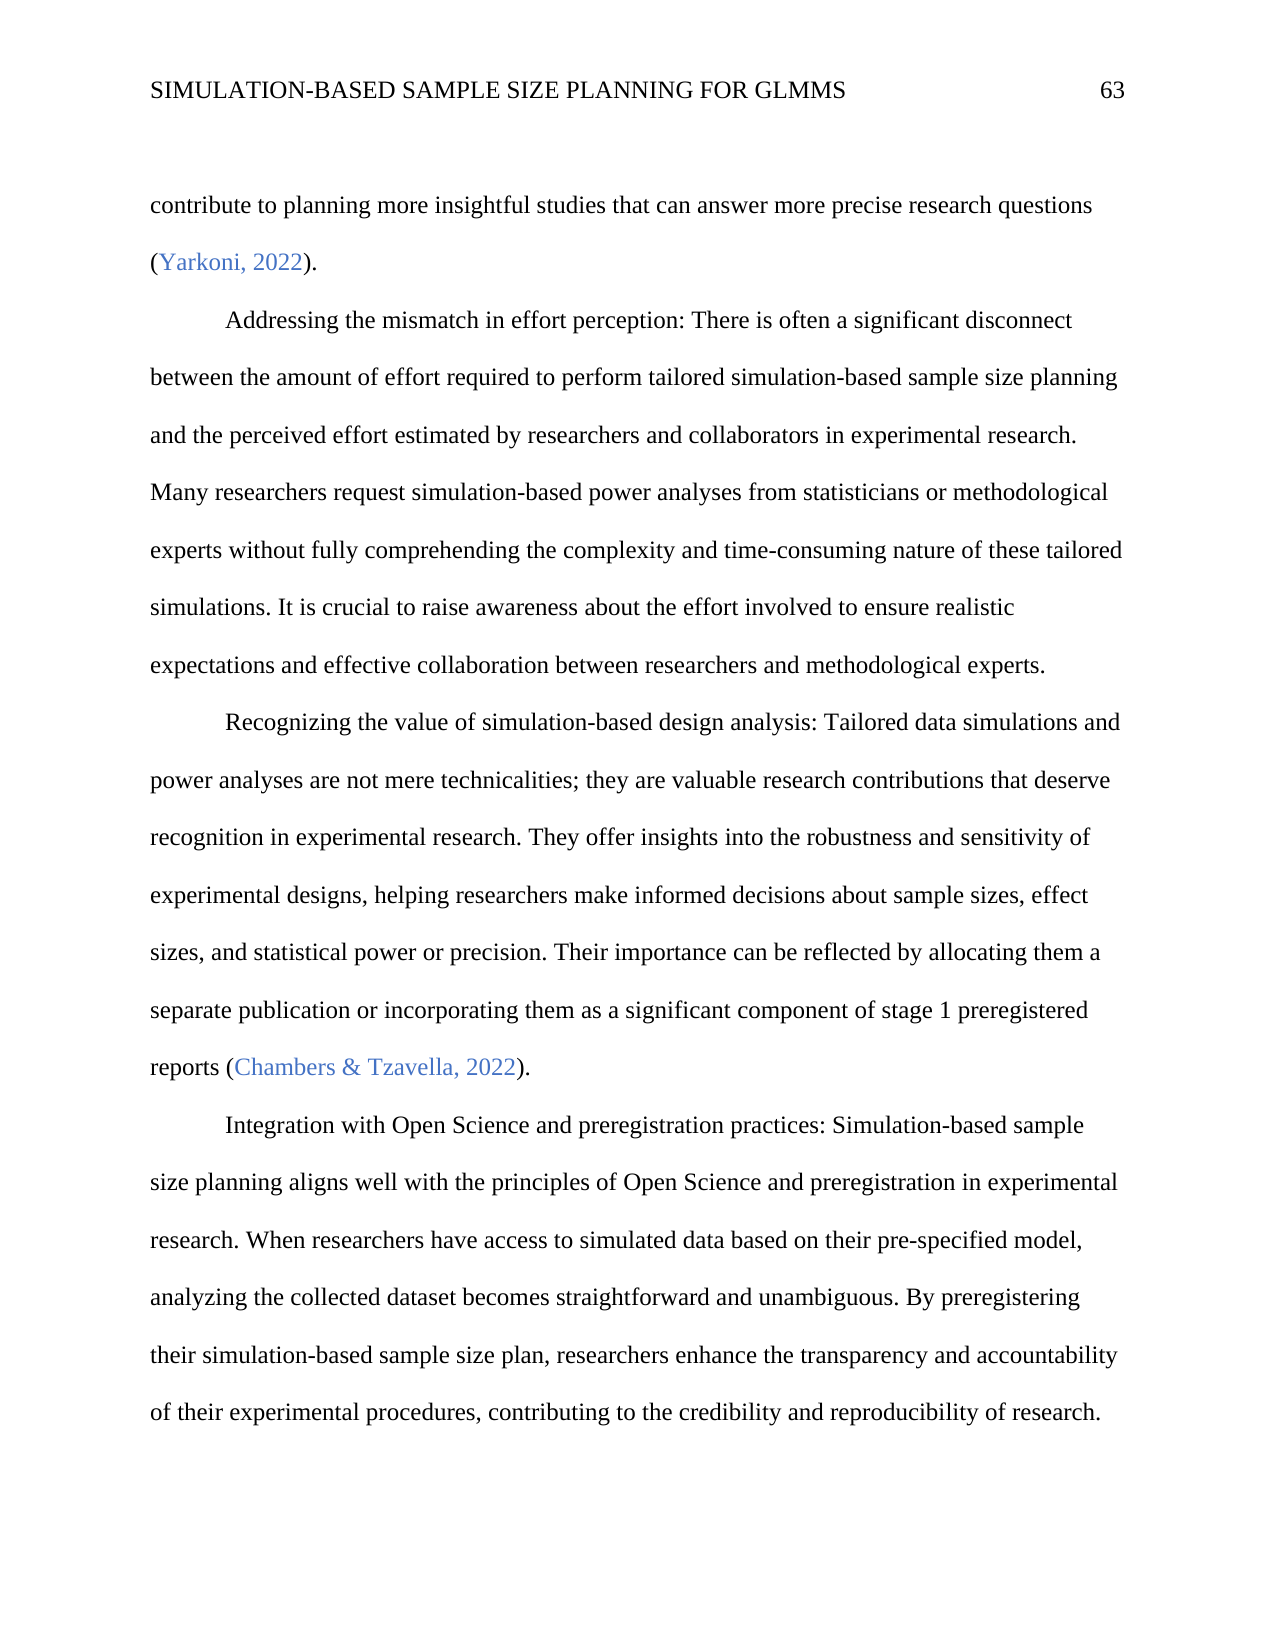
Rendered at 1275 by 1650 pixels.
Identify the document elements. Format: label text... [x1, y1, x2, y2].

text Integration with Open Science and preregistration practices: Simulation-based sample size planning aligns well with the principles of Open Science and preregistration in experimental research. When researchers have access to simulated data based on their pre-specified model, analyzing the collected dataset becomes straightforward and unambiguous. By preregistering their simulation-based sample size plan, researchers enhance the transparency and accountability of their experimental procedures, contributing to the credibility and reproducibility of research. [150, 1110, 1125, 1426]
text Recognizing the value of simulation-based design analysis: Tailored data simulations and power analyses are not mere technicalities; they are valuable research contributions that deserve recognition in experimental research. They offer insights into the robustness and sensitivity of experimental designs, helping researchers make informed decisions about sample sizes, effect sizes, and statistical power or precision. Their importance can be reflected by allocating them a separate publication or incorporating them as a significant component of stage 1 preregistered reports (Chambers & Tzavella, 2022). [150, 707, 1125, 1081]
text Addressing the mismatch in effort perception: There is often a significant disconnect between the amount of effort required to perform tailored simulation-based sample size planning and the perceived effort estimated by researchers and collaborators in experimental research. Many researchers request simulation-based power analyses from statisticians or methodological experts without fully comprehending the complexity and time-consuming nature of these tailored simulations. It is crucial to raise awareness about the effort involved to ensure realistic expectations and effective collaboration between researchers and methodological experts. [150, 305, 1125, 679]
